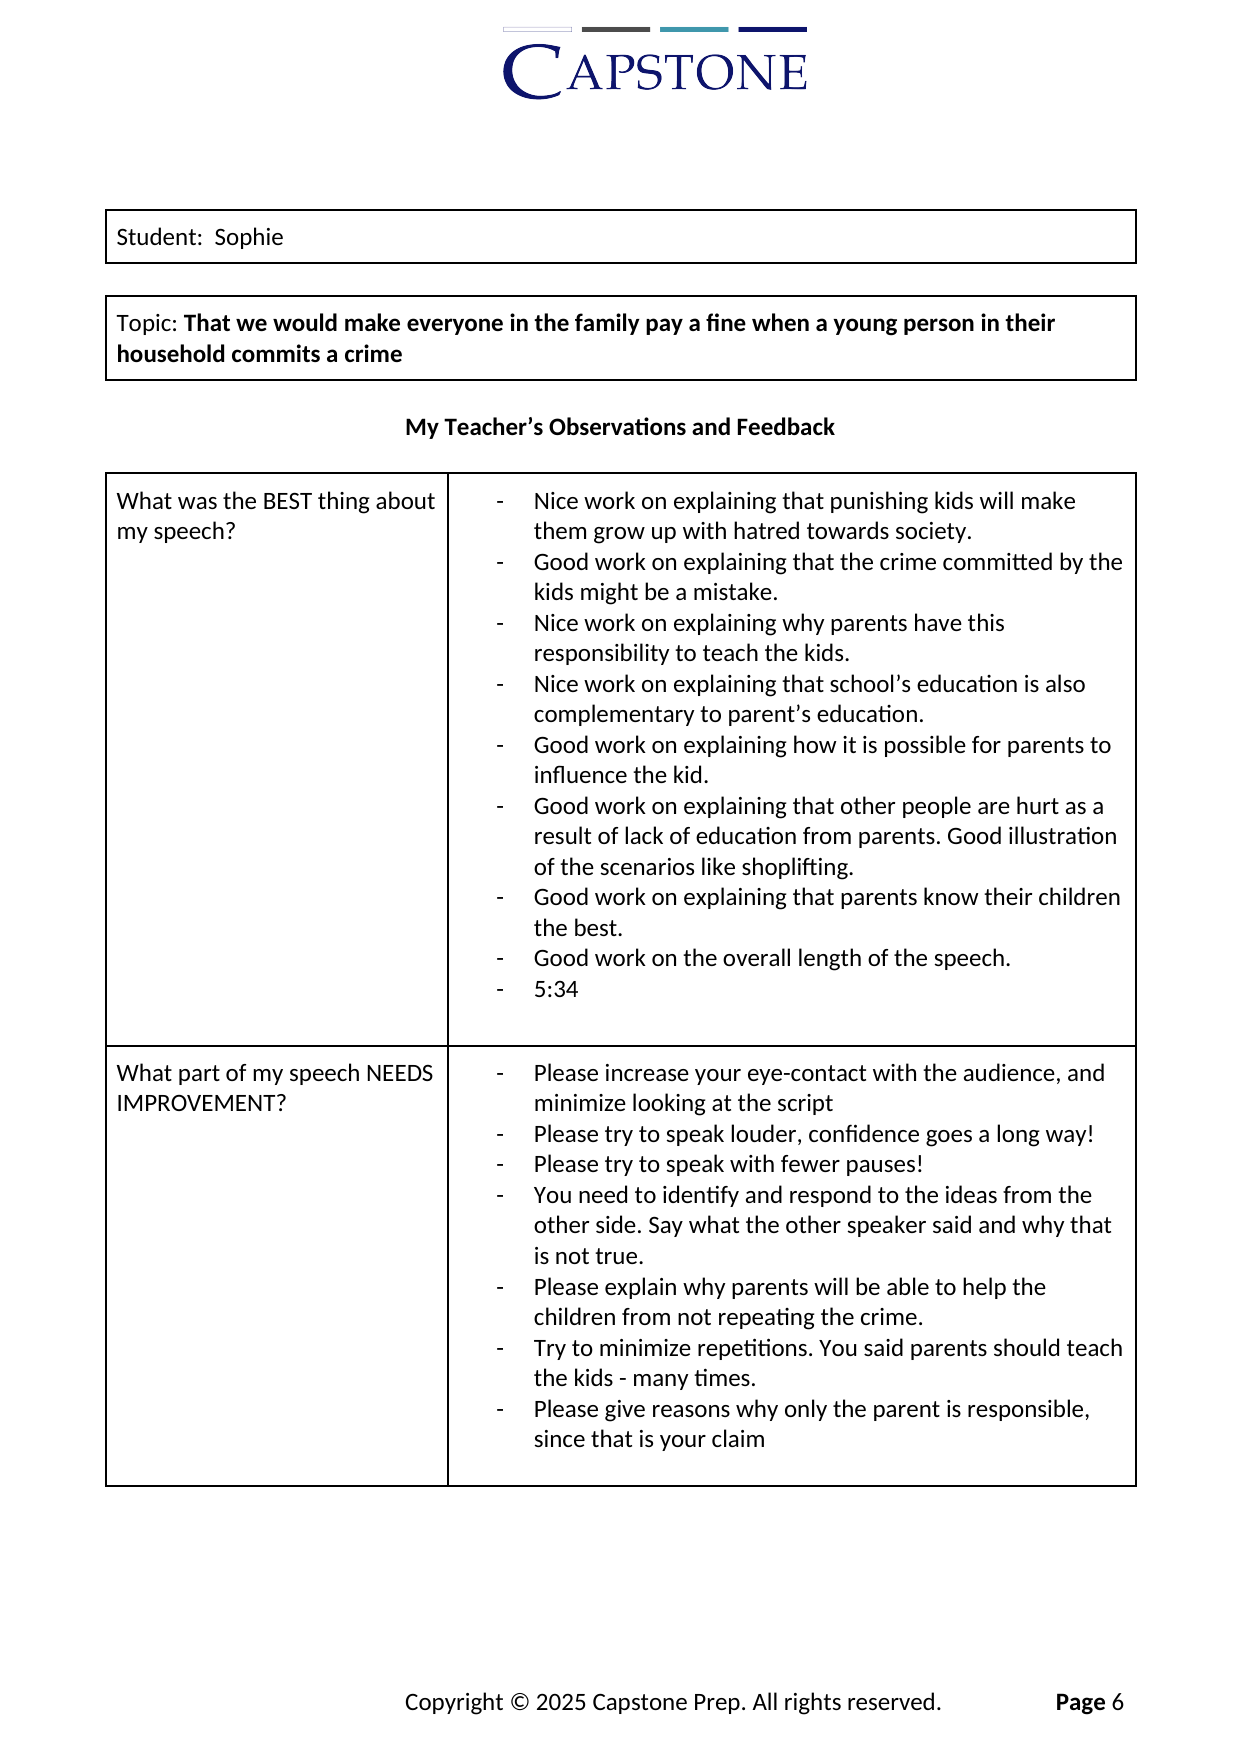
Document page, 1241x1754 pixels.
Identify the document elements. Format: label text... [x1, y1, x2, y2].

table_header Topic: That we would make everyone in the family pay a fine when a young person in their household commits a crime [107, 297, 1135, 379]
table_header Student: Sophie [107, 211, 1135, 262]
table_cell What part of my speech NEEDS IMPROVEMENT? [107, 1047, 447, 1485]
table_header What was the BEST thing about my speech? [107, 474, 447, 1044]
table_header Nice work on explaining that punishing kids will make them grow up with hatred towards society. Good work on explaining that the crime committed by the kids might be a mistake. Nice work on explaining why parents have this responsibility to teach the kids. Nice work on explaining that school’s education is also complementary to parent’s education. Good work on explaining how it is possible for parents to influence the kid. Good work on explaining that other people are hurt as a result of lack of education from parents. Good illustration of the scenarios like shoplifting. Good work on explaining that parents know their children the best. Good work on the overall length of the speech. 5:34 [449, 474, 1135, 1044]
text My Teacher’s Observations and Feedback [105, 411, 1135, 442]
table_cell Please increase your eye-contact with the audience, and minimize looking at the script Please try to speak louder, confidence goes a long way! Please try to speak with fewer pauses! You need to identify and respond to the ideas from the other side. Say what the other speaker said and why that is not true. Please explain why parents will be able to help the children from not repeating the crime. Try to minimize repetitions. You said parents should teach the kids - many times. Please give reasons why only the parent is responsible, since that is your claim [449, 1047, 1135, 1485]
picture [495, 18, 816, 106]
